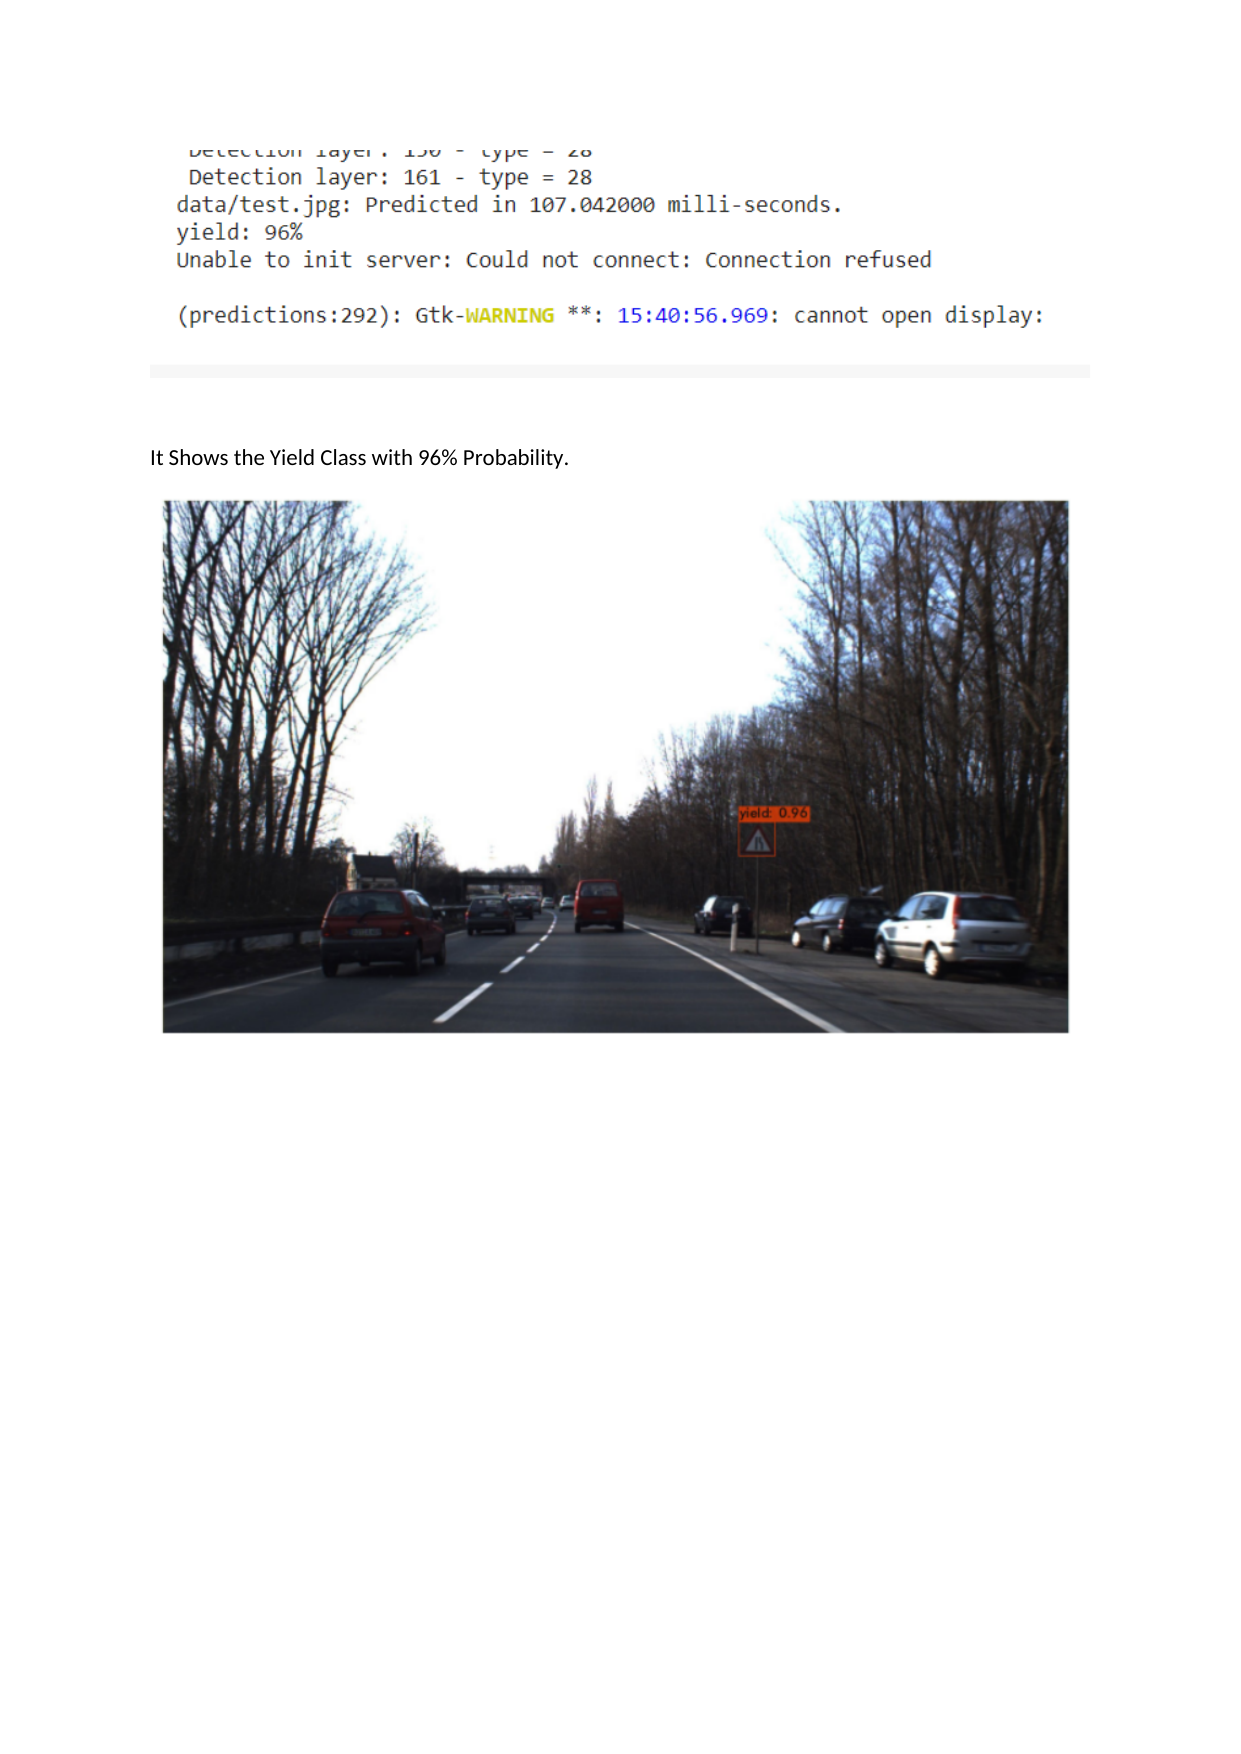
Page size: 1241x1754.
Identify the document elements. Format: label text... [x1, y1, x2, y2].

text It Shows the Yield Class with 96% Probability. [150, 443, 1090, 471]
picture [150, 150, 1091, 378]
picture [150, 490, 1091, 1049]
